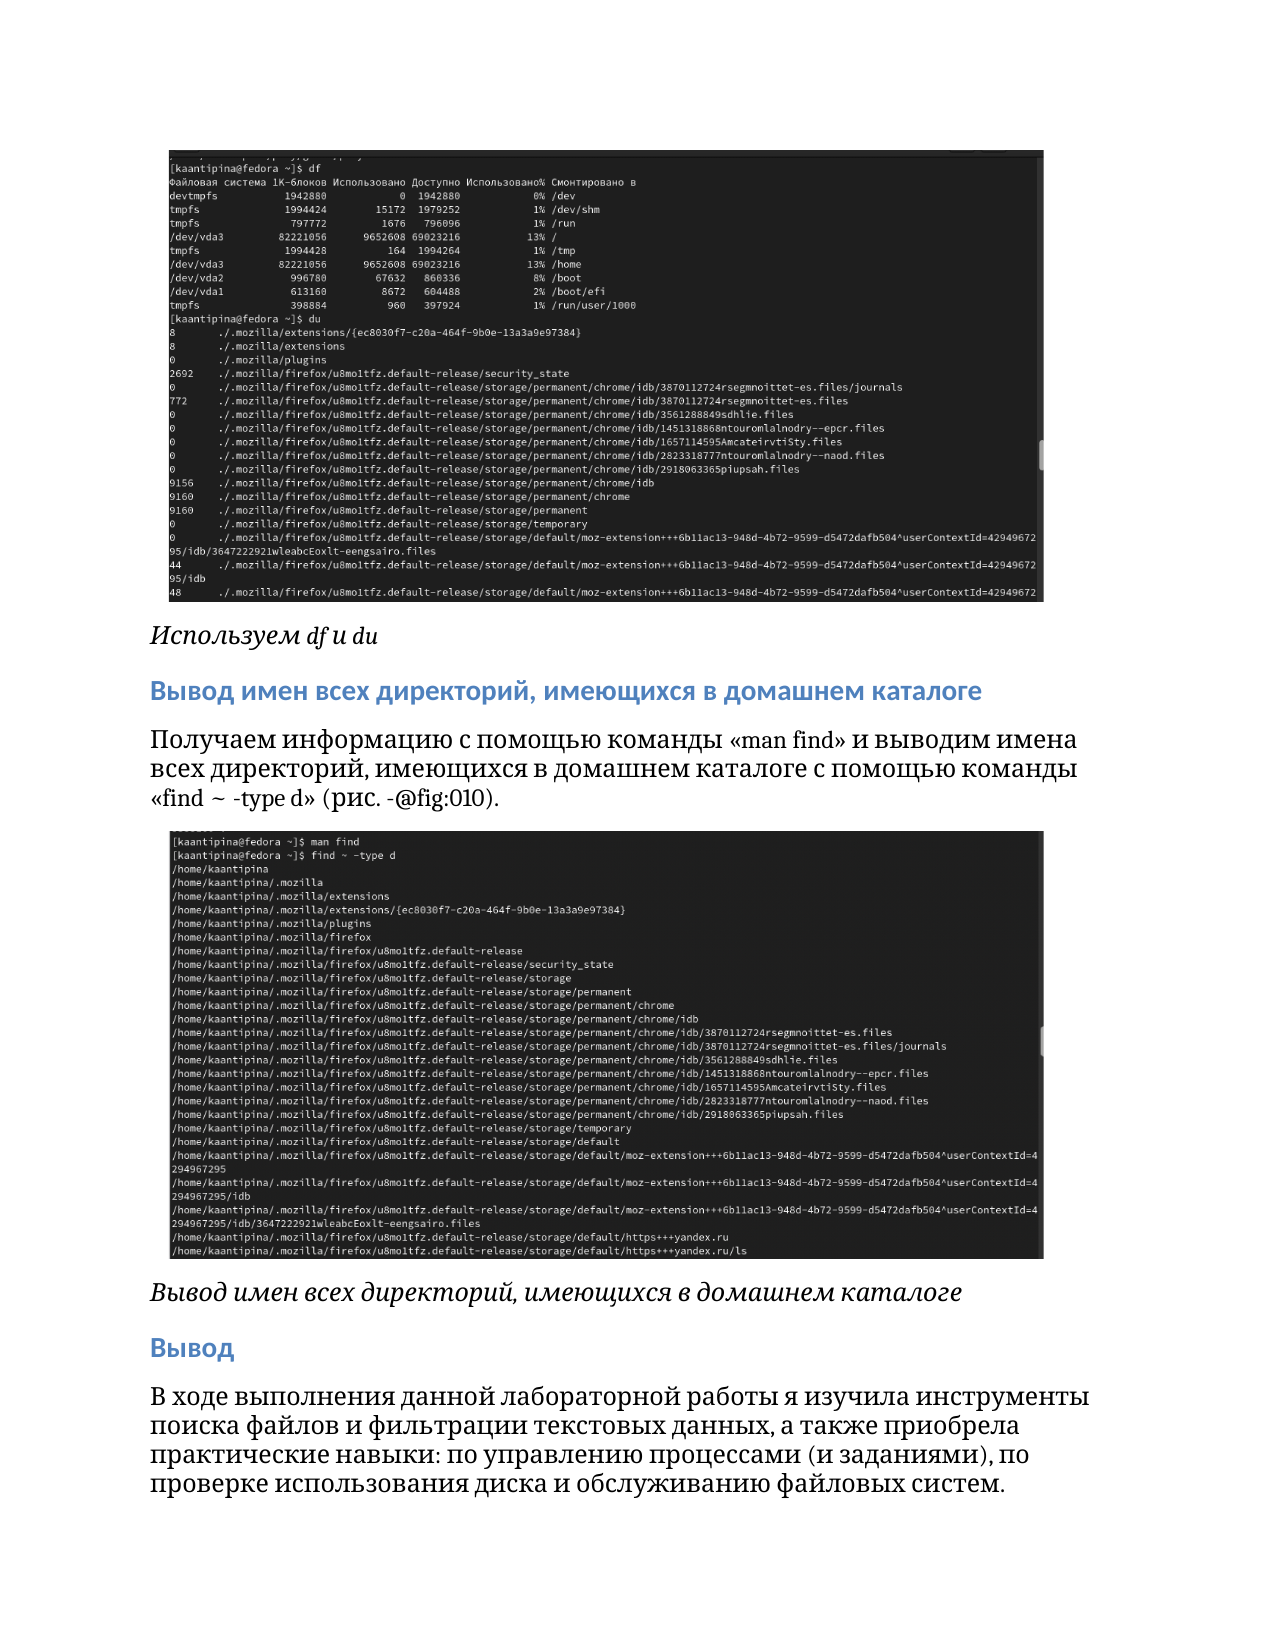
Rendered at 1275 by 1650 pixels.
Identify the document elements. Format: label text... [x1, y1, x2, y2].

picture [168, 831, 1044, 1259]
text Вывод имен всех директорий, имеющихся в домашнем каталоге [150, 1279, 1125, 1308]
text Используем df и du [150, 622, 1125, 651]
subtitle Вывод [150, 1329, 1125, 1364]
picture [168, 150, 1044, 602]
subtitle Вывод имен всех директорий, имеющихся в домашнем каталоге [150, 672, 1125, 707]
text В ходе выполнения данной лабораторной работы я изучила инструменты поиска файлов и фильтрации текстовых данных, а также приобрела практические навыки: по управлению процессами (и заданиями), по проверке использования диска и обслуживанию файловых систем. [150, 1383, 1125, 1498]
text Получаем информацию с помощью команды «man find» и выводим имена всех директорий, имеющихся в домашнем каталоге с помощью команды «find ~ -type d» (рис. -@fig:010). [150, 726, 1125, 812]
